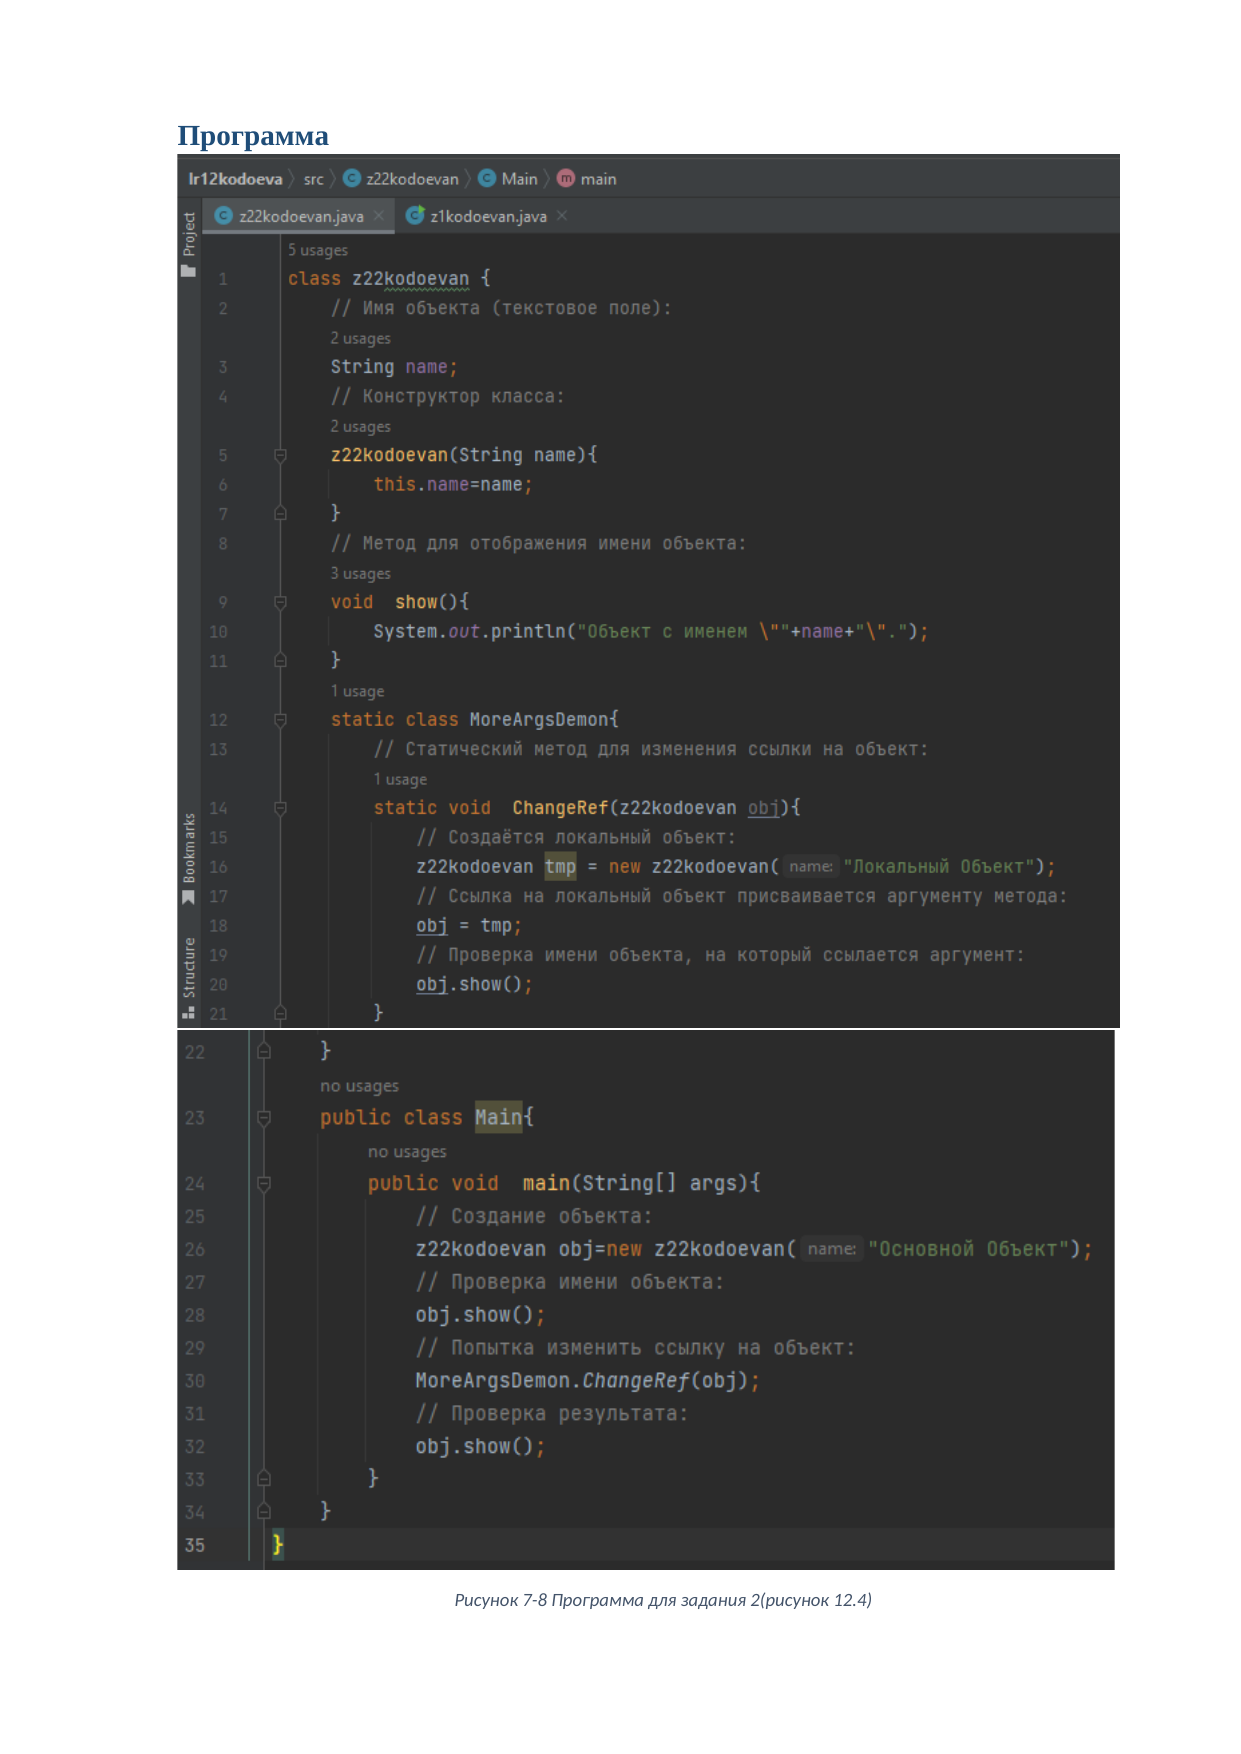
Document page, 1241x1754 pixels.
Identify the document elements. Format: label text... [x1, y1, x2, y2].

subtitle Программа [177, 118, 1152, 152]
picture [177, 1030, 1115, 1570]
text Рисунок 7-8 Программа для задания 2(рисунок 12.4) [177, 1588, 1152, 1611]
picture [177, 154, 1120, 1028]
